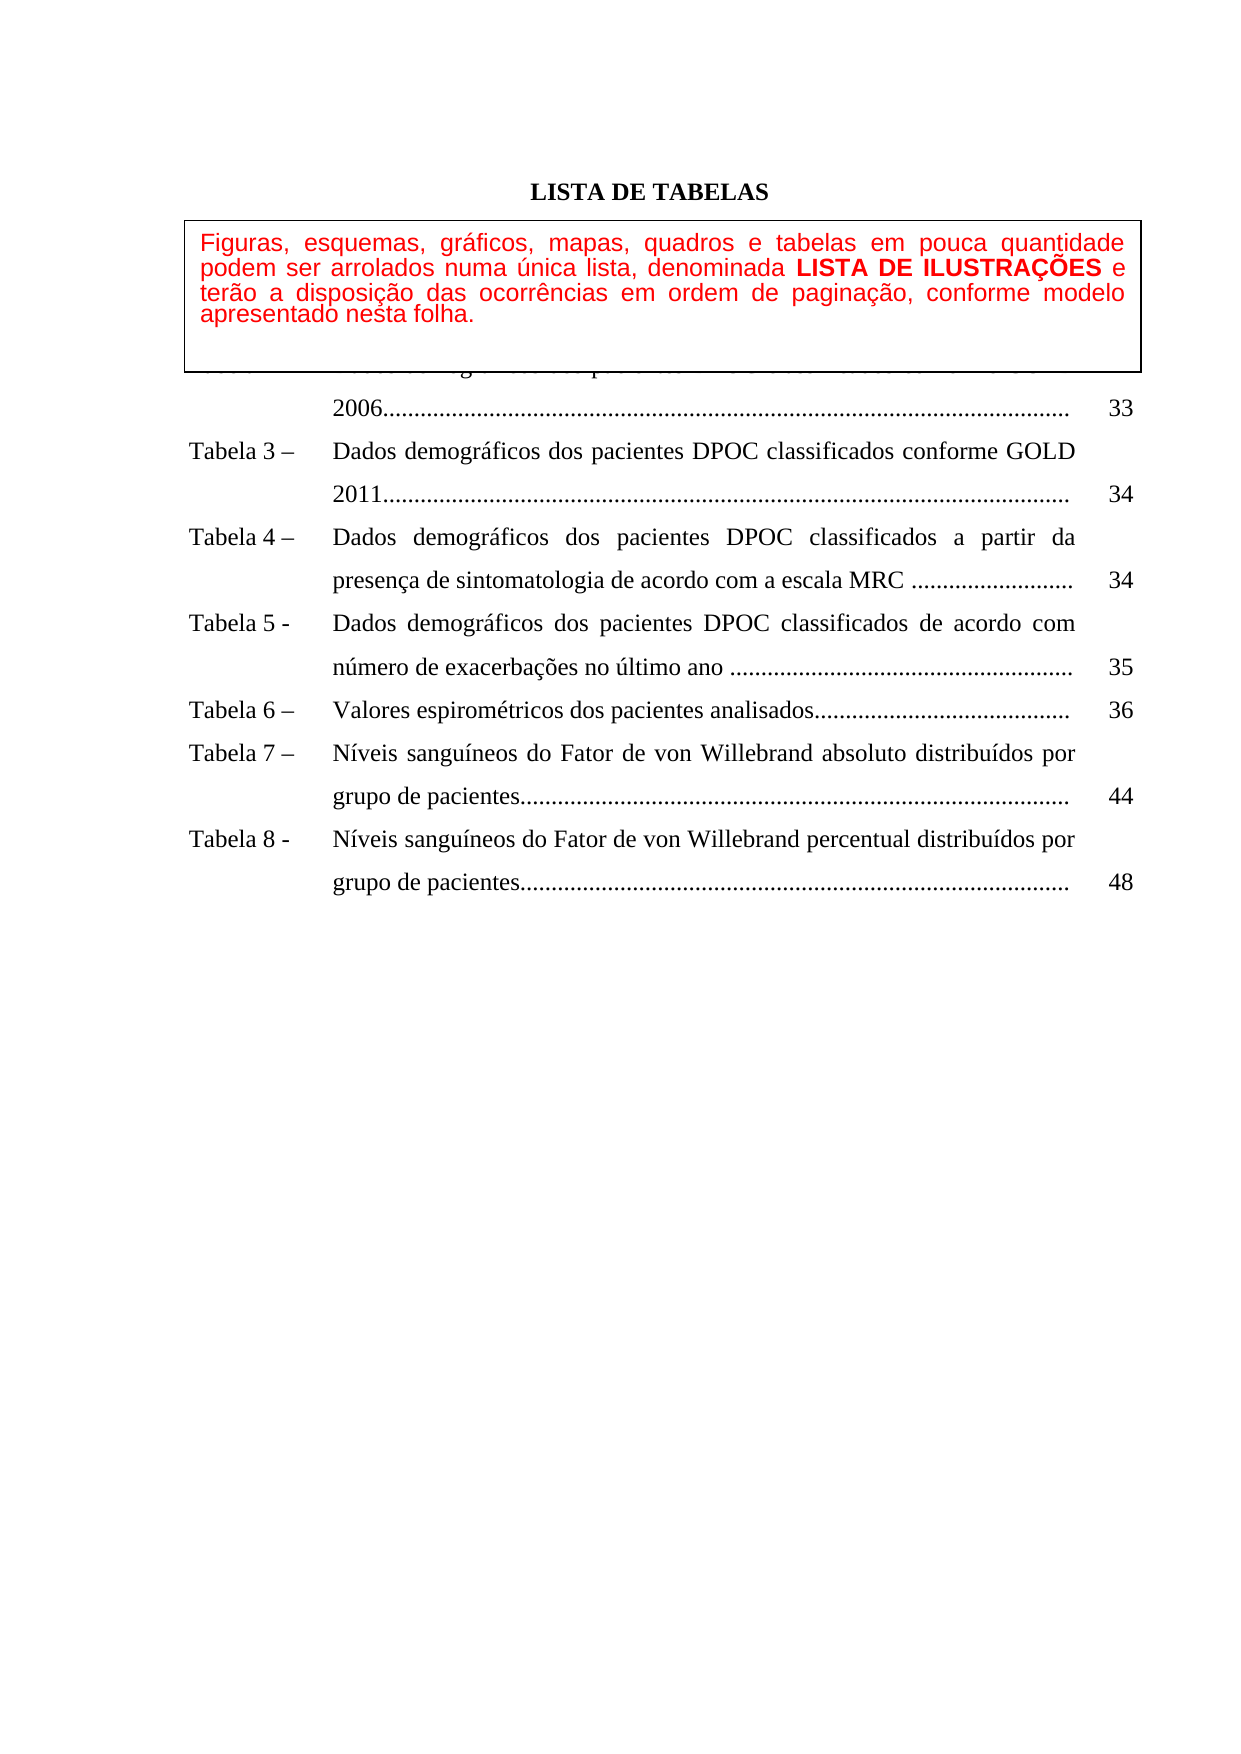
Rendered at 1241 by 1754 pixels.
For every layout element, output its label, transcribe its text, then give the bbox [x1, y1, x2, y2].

table_header Dados demográficos dos pacientes analisados............................................. Dados demográficos dos pacientes DPOC classificados conforme GOLD 2006.............................................................................................................. Dados demográficos dos pacientes DPOC classificados conforme GOLD 2011.............................................................................................................. Dados demográficos dos pacientes DPOC classificados a partir da presença de sintomatologia de acordo com a escala MRC .......................... Dados demográficos dos pacientes DPOC classificados de acordo com número de exacerbações no último ano ....................................................... Valores espirométricos dos pacientes analisados......................................... Níveis sanguíneos do Fator de von Willebrand absoluto distribuídos por grupo de pacientes........................................................................................ Níveis sanguíneos do Fator de von Willebrand percentual distribuídos por grupo de pacientes........................................................................................ [321, 373, 1087, 1083]
table_header Tabela 1 – Tabela 2 – Tabela 3 – Tabela 4 – Tabela 5 - Tabela 6 – Tabela 7 – Tabela 8 - [177, 307, 321, 1083]
table_header 31 33 34 34 35 36 44 48 [1088, 307, 1144, 1083]
text LISTA DE TABELAS [177, 177, 1122, 206]
